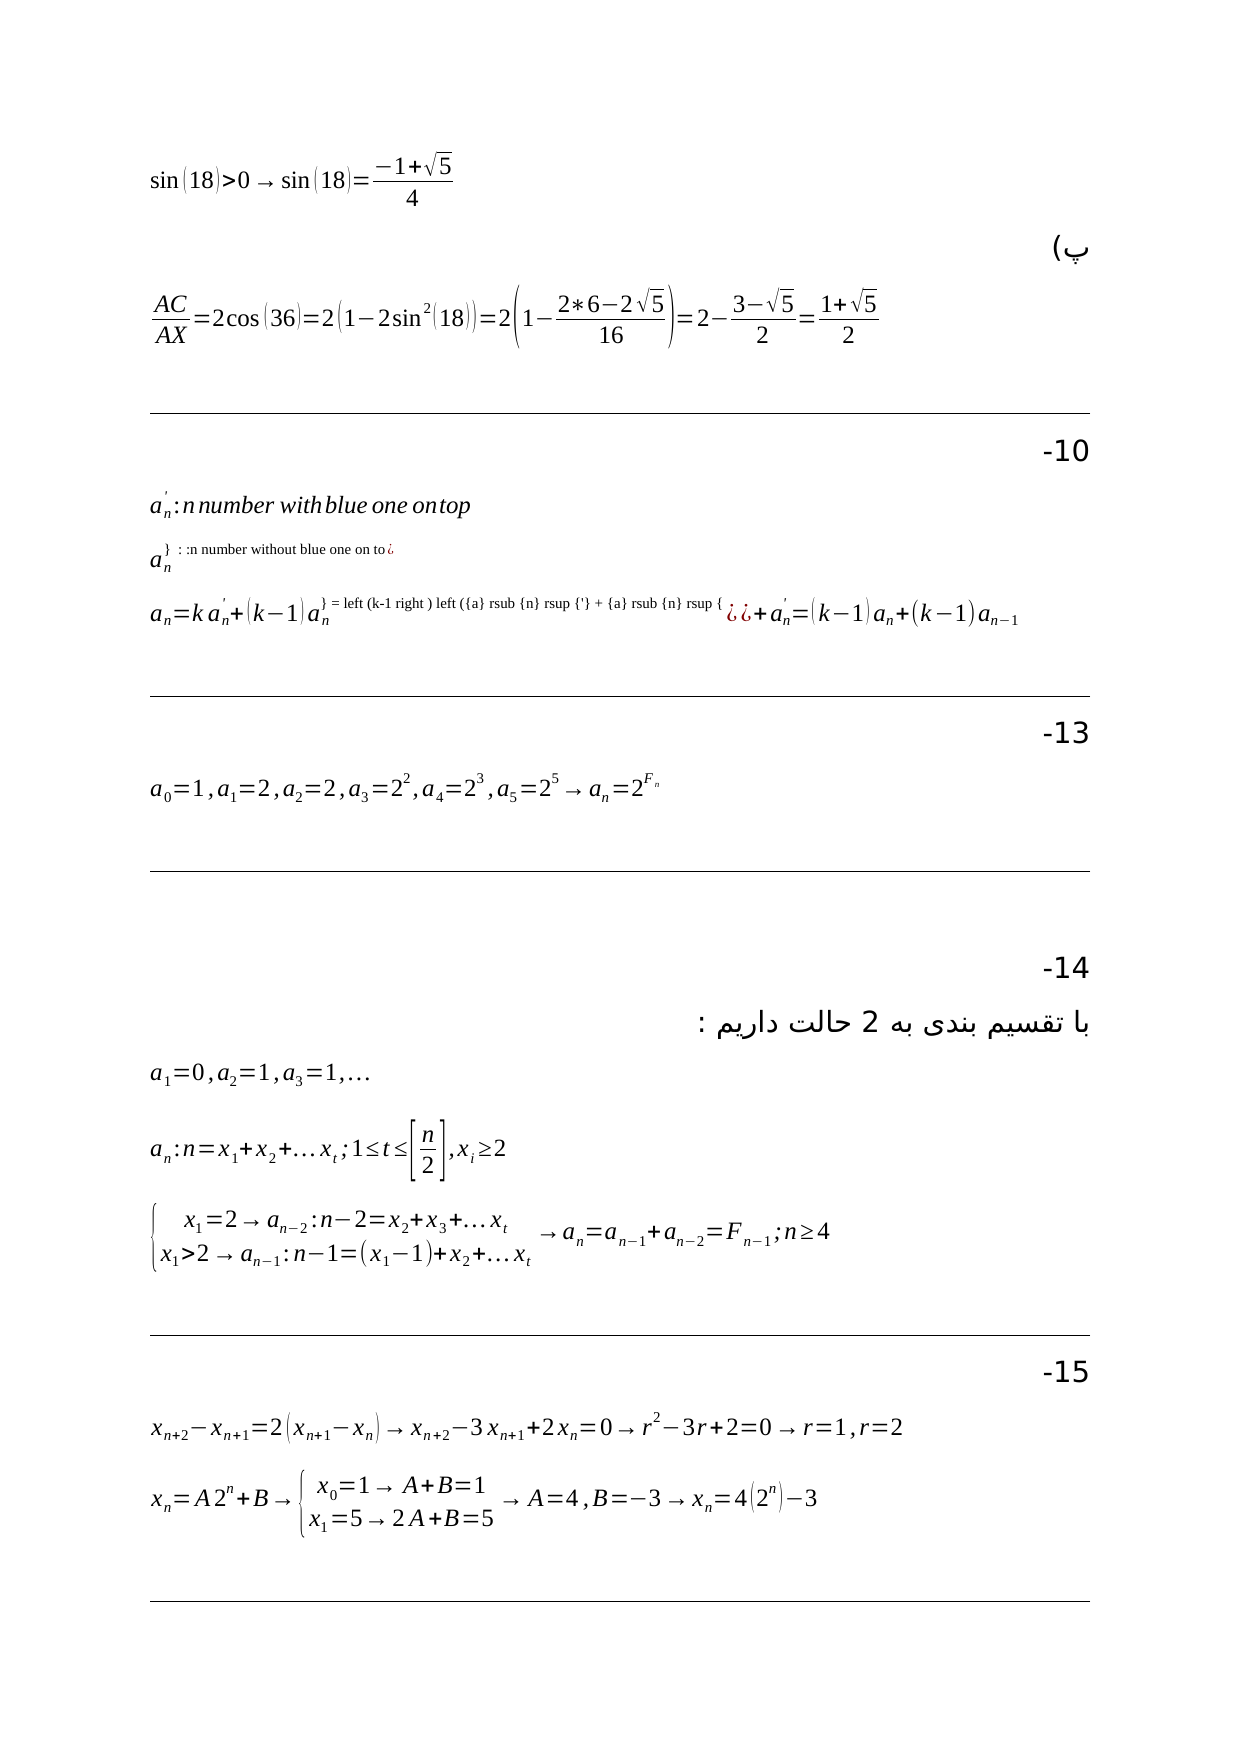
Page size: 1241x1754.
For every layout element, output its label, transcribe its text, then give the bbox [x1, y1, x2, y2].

text 13- [150, 717, 1090, 751]
text پ) [150, 231, 1090, 265]
text با تقسیم بندی به 2 حالت داریم : [150, 1005, 1090, 1039]
text 14- [150, 952, 1090, 986]
text 10- [150, 434, 1090, 468]
text 15- [150, 1356, 1090, 1390]
